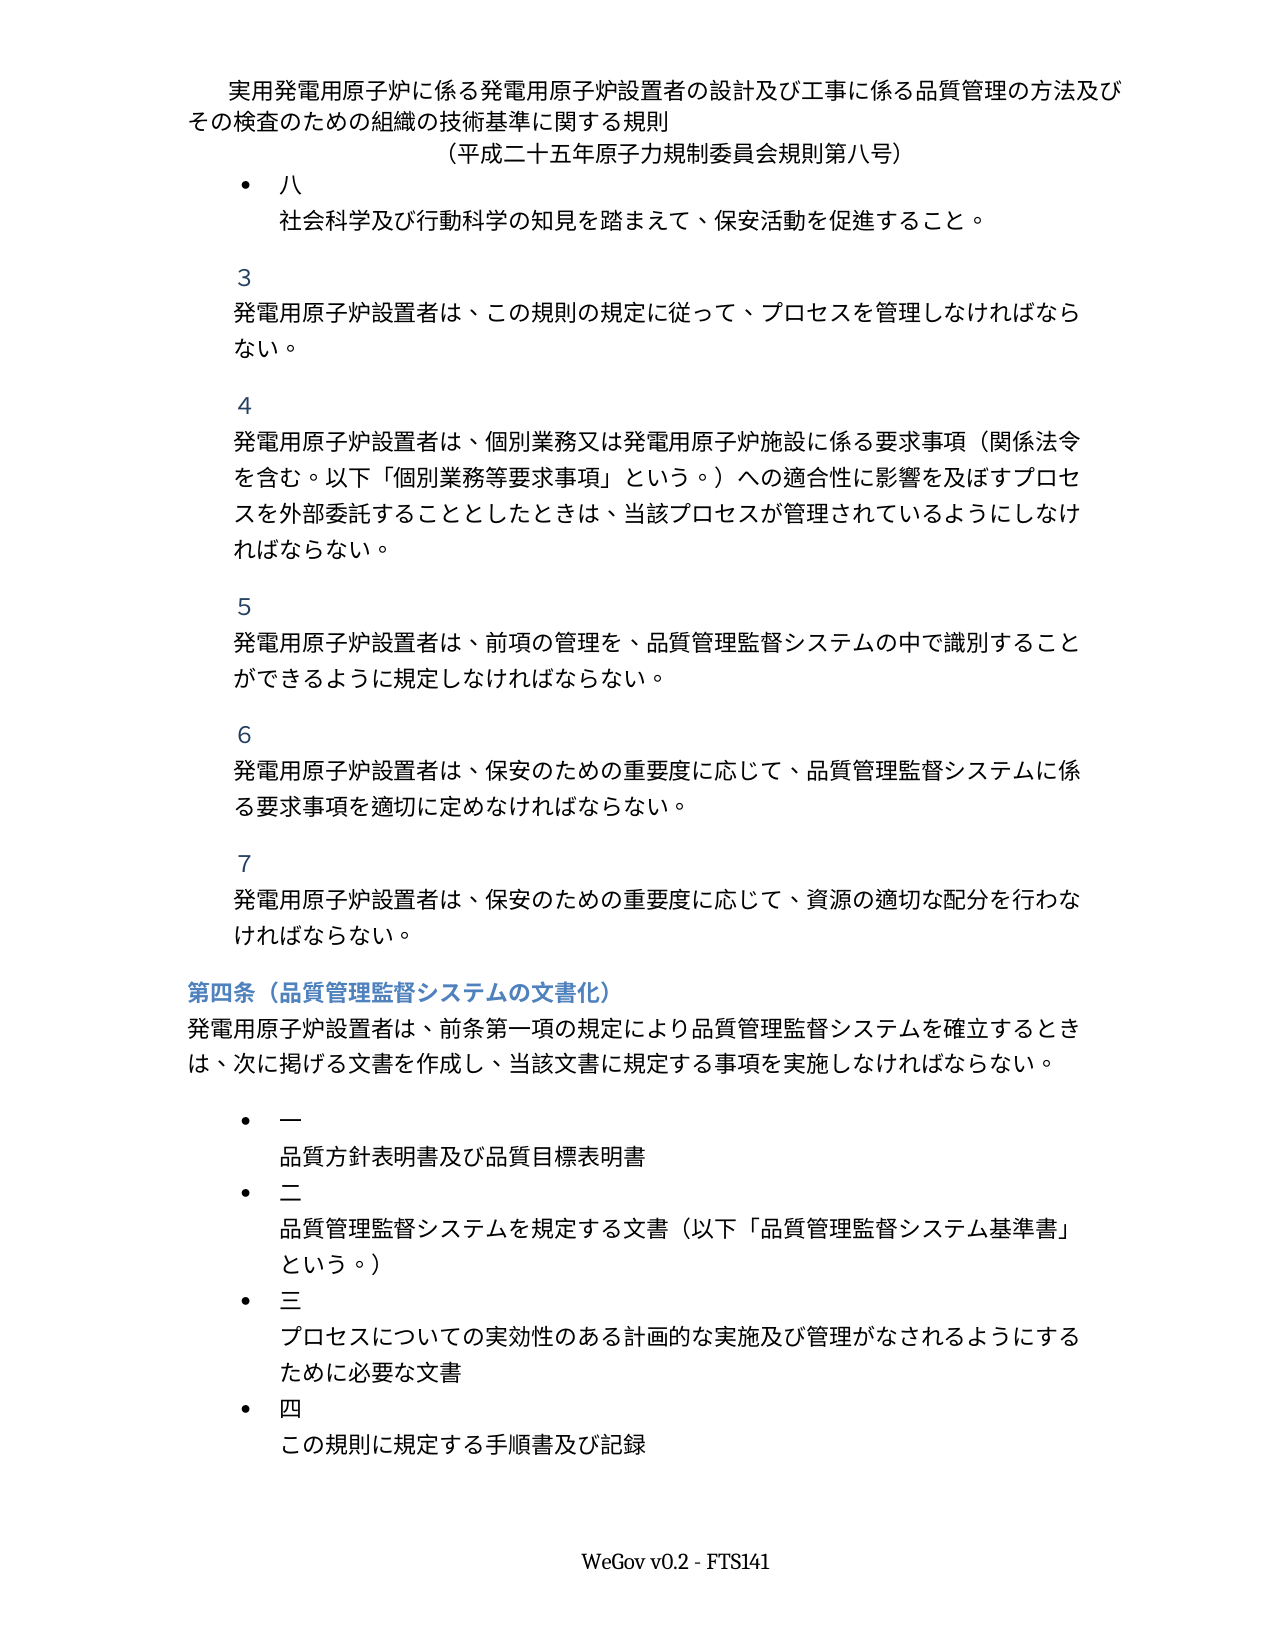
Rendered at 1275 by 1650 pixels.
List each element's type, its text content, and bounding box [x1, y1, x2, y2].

text 発電用原子炉設置者は、保安のための重要度に応じて、資源の適切な配分を行わなければならない。 [233, 884, 1087, 951]
subtitle ４ [233, 390, 1087, 421]
subtitle 第四条（品質管理監督システムの文書化） [187, 977, 1087, 1008]
text 発電用原子炉設置者は、前項の管理を、品質管理監督システムの中で識別することができるように規定しなければならない。 [233, 627, 1087, 694]
list 三 プロセスについての実効性のある計画的な実施及び管理がなされるようにするために必要な文書 [242, 1285, 1087, 1388]
subtitle ７ [233, 848, 1087, 879]
list 二 品質管理監督システムを規定する文書（以下「品質管理監督システム基準書」という。） [242, 1177, 1087, 1280]
text 発電用原子炉設置者は、個別業務又は発電用原子炉施設に係る要求事項（関係法令を含む。以下「個別業務等要求事項」という。）への適合性に影響を及ぼすプロセスを外部委託することとしたときは、当該プロセスが管理されているようにしなければならない。 [233, 426, 1087, 565]
subtitle ３ [233, 261, 1087, 293]
list 八 社会科学及び行動科学の知見を踏まえて、保安活動を促進すること。 [242, 169, 1087, 236]
text 発電用原子炉設置者は、前条第一項の規定により品質管理監督システムを確立するときは、次に掲げる文書を作成し、当該文書に規定する事項を実施しなければならない。 [187, 1012, 1087, 1080]
list 四 この規則に規定する手順書及び記録 [242, 1393, 1087, 1460]
subtitle ５ [233, 591, 1087, 622]
text 発電用原子炉設置者は、保安のための重要度に応じて、品質管理監督システムに係る要求事項を適切に定めなければならない。 [233, 755, 1087, 822]
subtitle ６ [233, 719, 1087, 751]
list 一 品質方針表明書及び品質目標表明書 [242, 1105, 1087, 1172]
text 発電用原子炉設置者は、この規則の規定に従って、プロセスを管理しなければならない。 [233, 297, 1087, 364]
